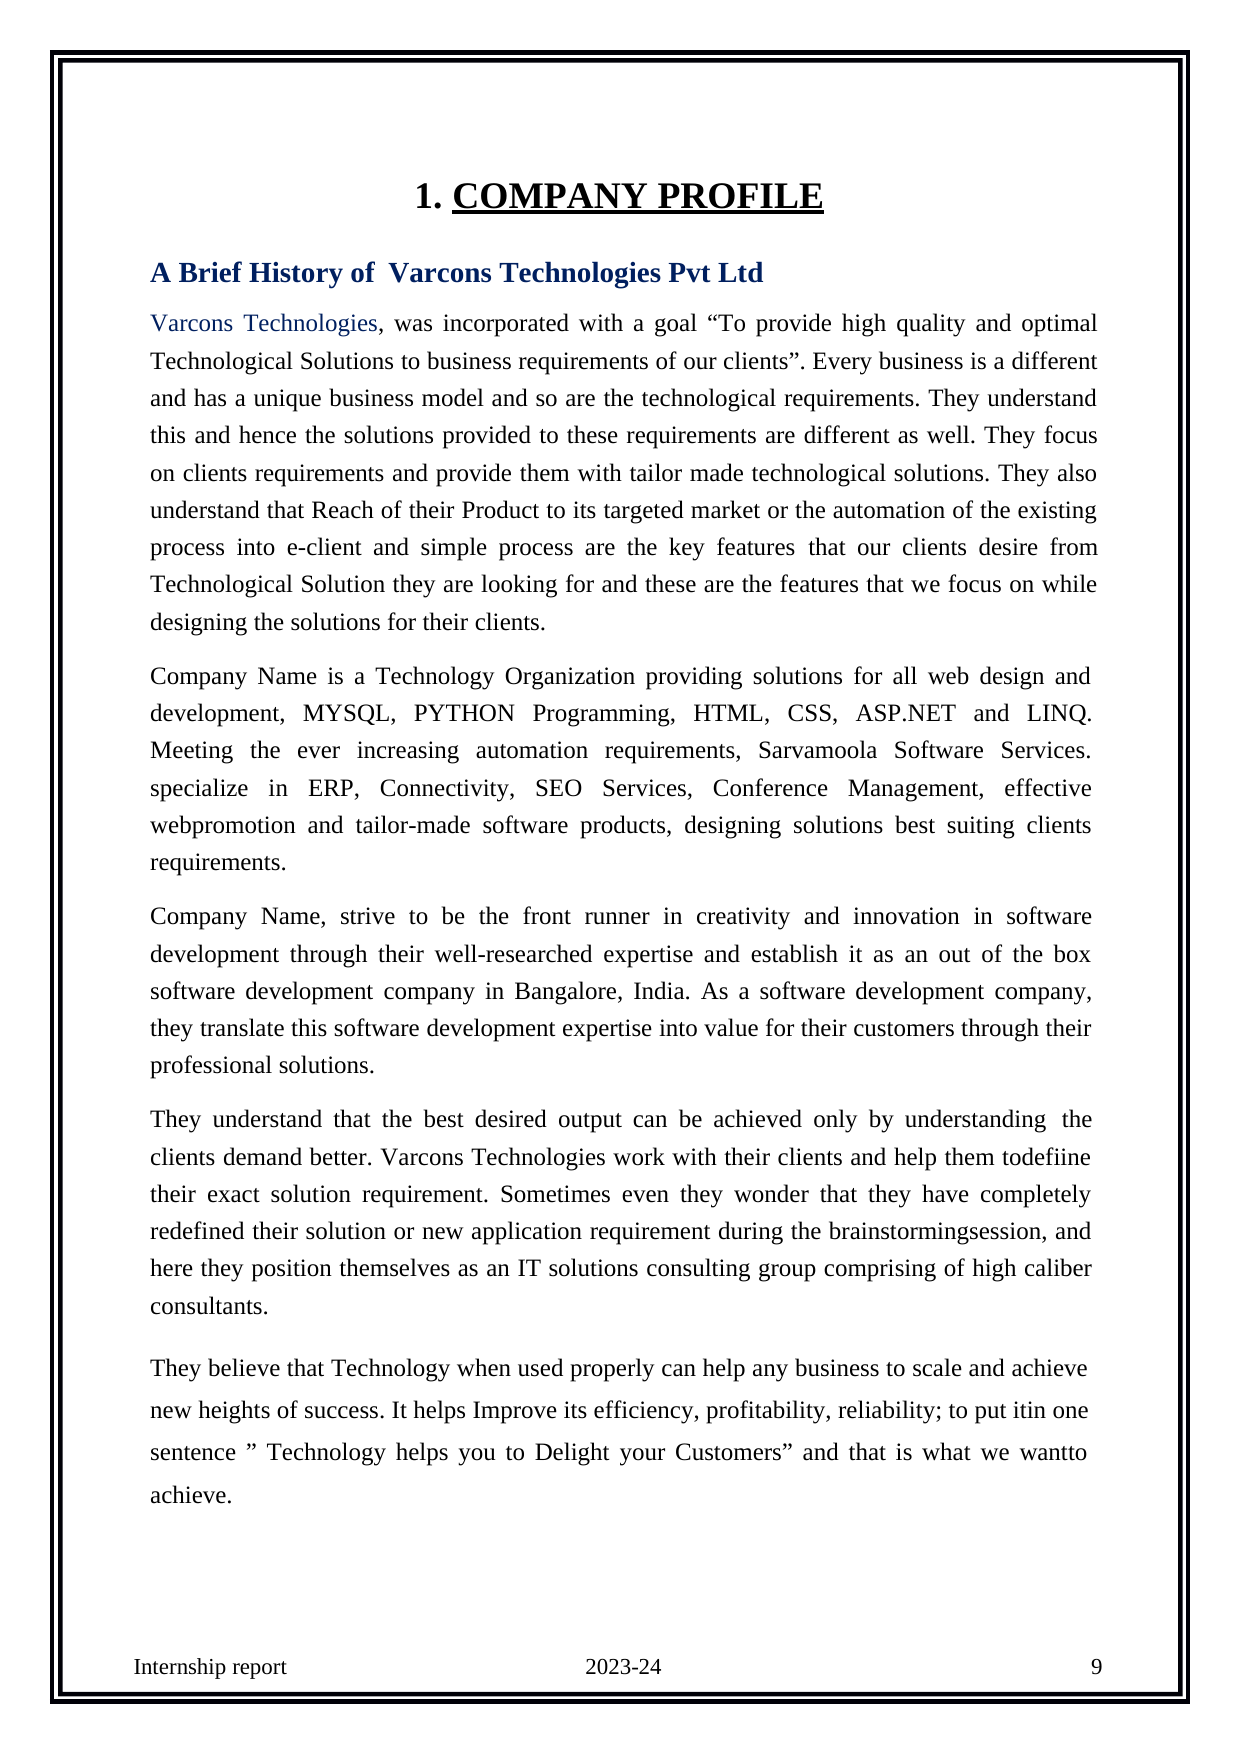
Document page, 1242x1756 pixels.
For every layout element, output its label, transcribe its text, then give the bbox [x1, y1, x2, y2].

text Company Name, strive to be the front runner in creativity and innovation in software development through their well-researched expertise and establish it as an out of the box software development company in Bangalore, India. As a software development company, they translate this software development expertise into value for their customers through their professional solutions. [150, 901, 1092, 1079]
text They believe that Technology when used properly can help any business to scale and achieve new heights of success. It helps Improve its efficiency, profitability, reliability; to put itin one sentence ” Technology helps you to Delight your Customers” and that is what we wantto achieve. [150, 1353, 1089, 1508]
text Company Name is a Technology Organization providing solutions for all web design and development, MYSQL, PYTHON Programming, HTML, CSS, ASP.NET and LINQ. Meeting the ever increasing automation requirements, Sarvamoola Software Services. specialize in ERP, Connectivity, SEO Services, Conference Management, effective webpromotion and tailor-made software products, designing solutions best suiting clients requirements. [150, 661, 1092, 876]
subtitle A Brief History of Varcons Technologies Pvt Ltd [150, 256, 1127, 289]
text Varcons Technologies, was incorporated with a goal “To provide high quality and optimal Technological Solutions to business requirements of our clients”. Every business is a different and has a unique business model and so are the technological requirements. They understand this and hence the solutions provided to these requirements are different as well. They focus on clients requirements and provide them with tailor made technological solutions. They also understand that Reach of their Product to its targeted market or the automation of the existing process into e-client and simple process are the key features that our clients desire from Technological Solution they are looking for and these are the features that we focus on while designing the solutions for their clients. [150, 308, 1099, 636]
text They understand that the best desired output can be achieved only by understanding the clients demand better. Varcons Technologies work with their clients and help them todefiine their exact solution requirement. Sometimes even they wonder that they have completely redefined their solution or new application requirement during the brainstormingsession, and here they position themselves as an IT solutions consulting group comprising of high caliber consultants. [150, 1104, 1092, 1319]
subtitle COMPANY PROFILE [414, 173, 1127, 216]
